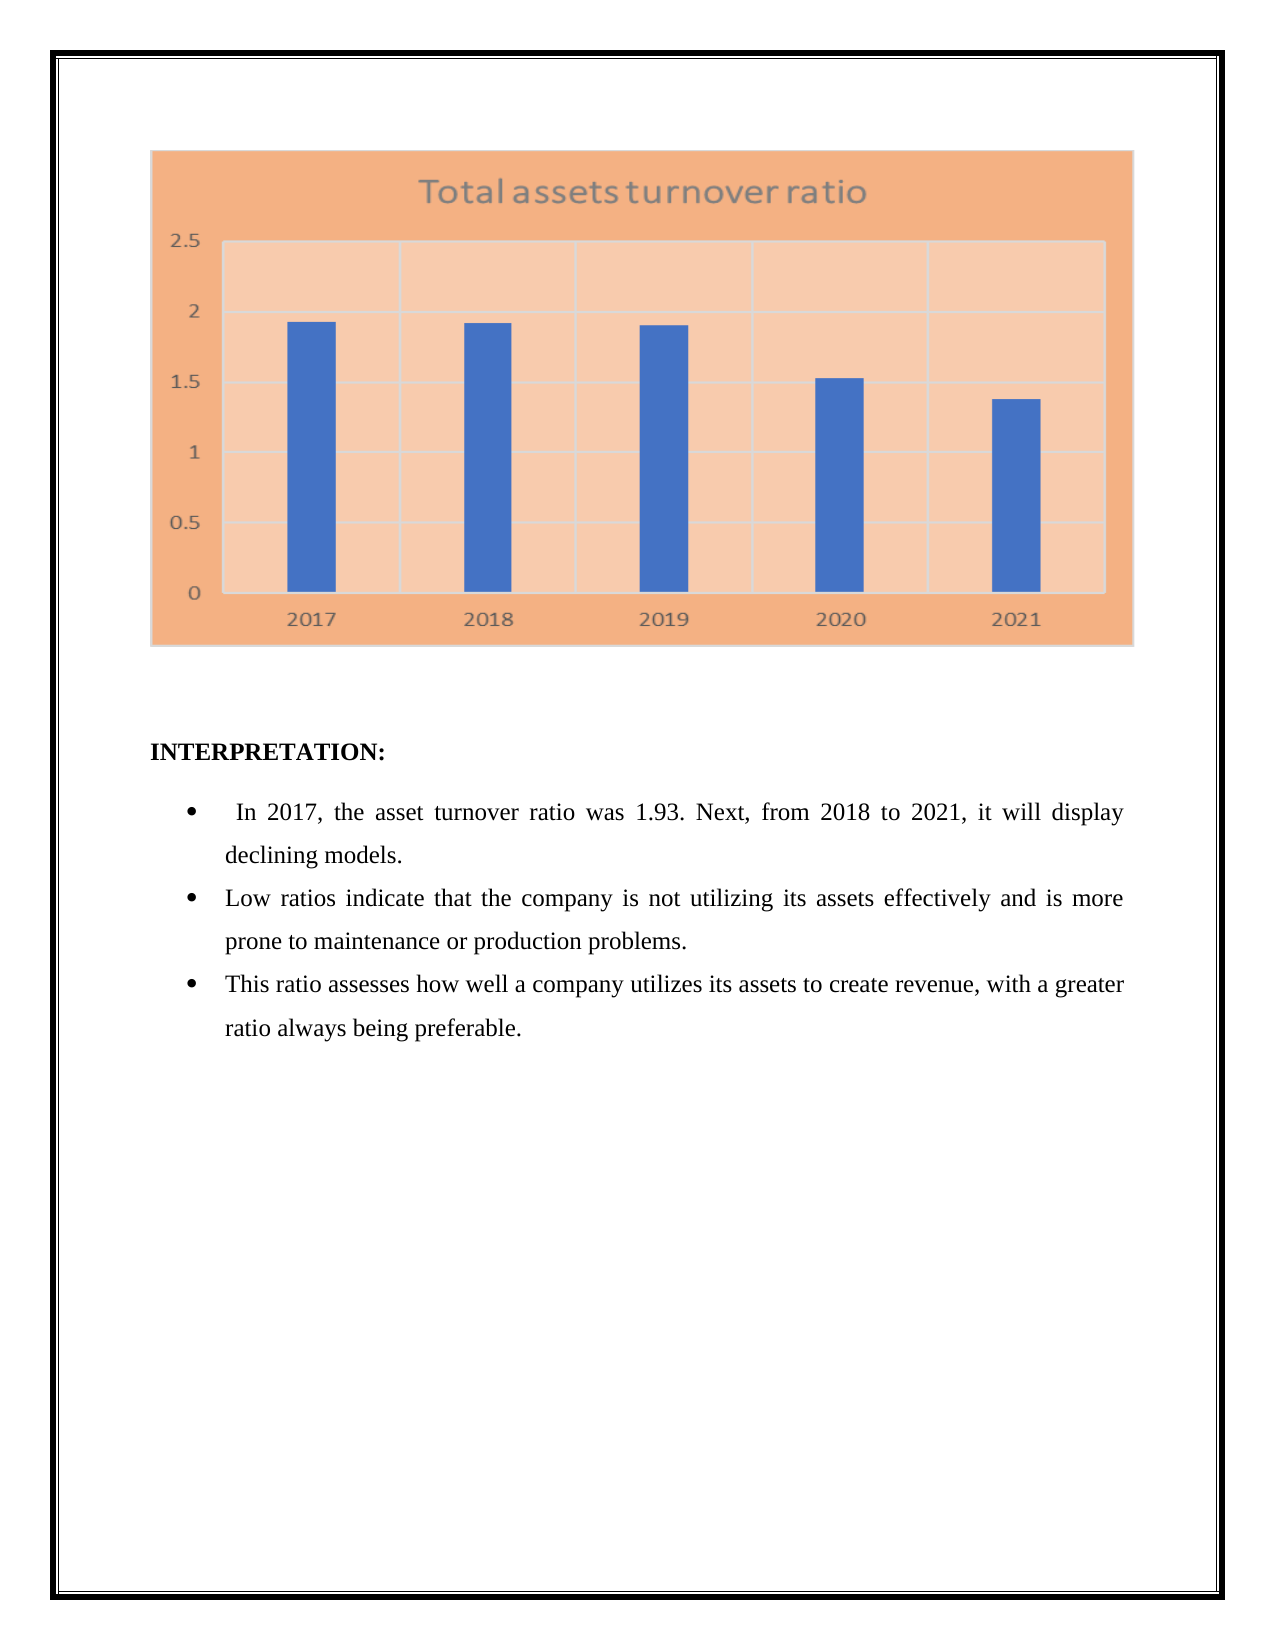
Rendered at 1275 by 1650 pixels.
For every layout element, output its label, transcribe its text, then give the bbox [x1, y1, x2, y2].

text INTERPRETATION: [150, 737, 1125, 766]
list This ratio assesses how well a company utilizes its assets to create revenue, with a greater ratio always being preferable. [187, 969, 1125, 1041]
list In 2017, the asset turnover ratio was 1.93. Next, from 2018 to 2021, it will display declining models. [187, 797, 1125, 869]
list Low ratios indicate that the company is not utilizing its assets effectively and is more prone to maintenance or production problems. [187, 883, 1125, 955]
picture [150, 150, 1135, 647]
